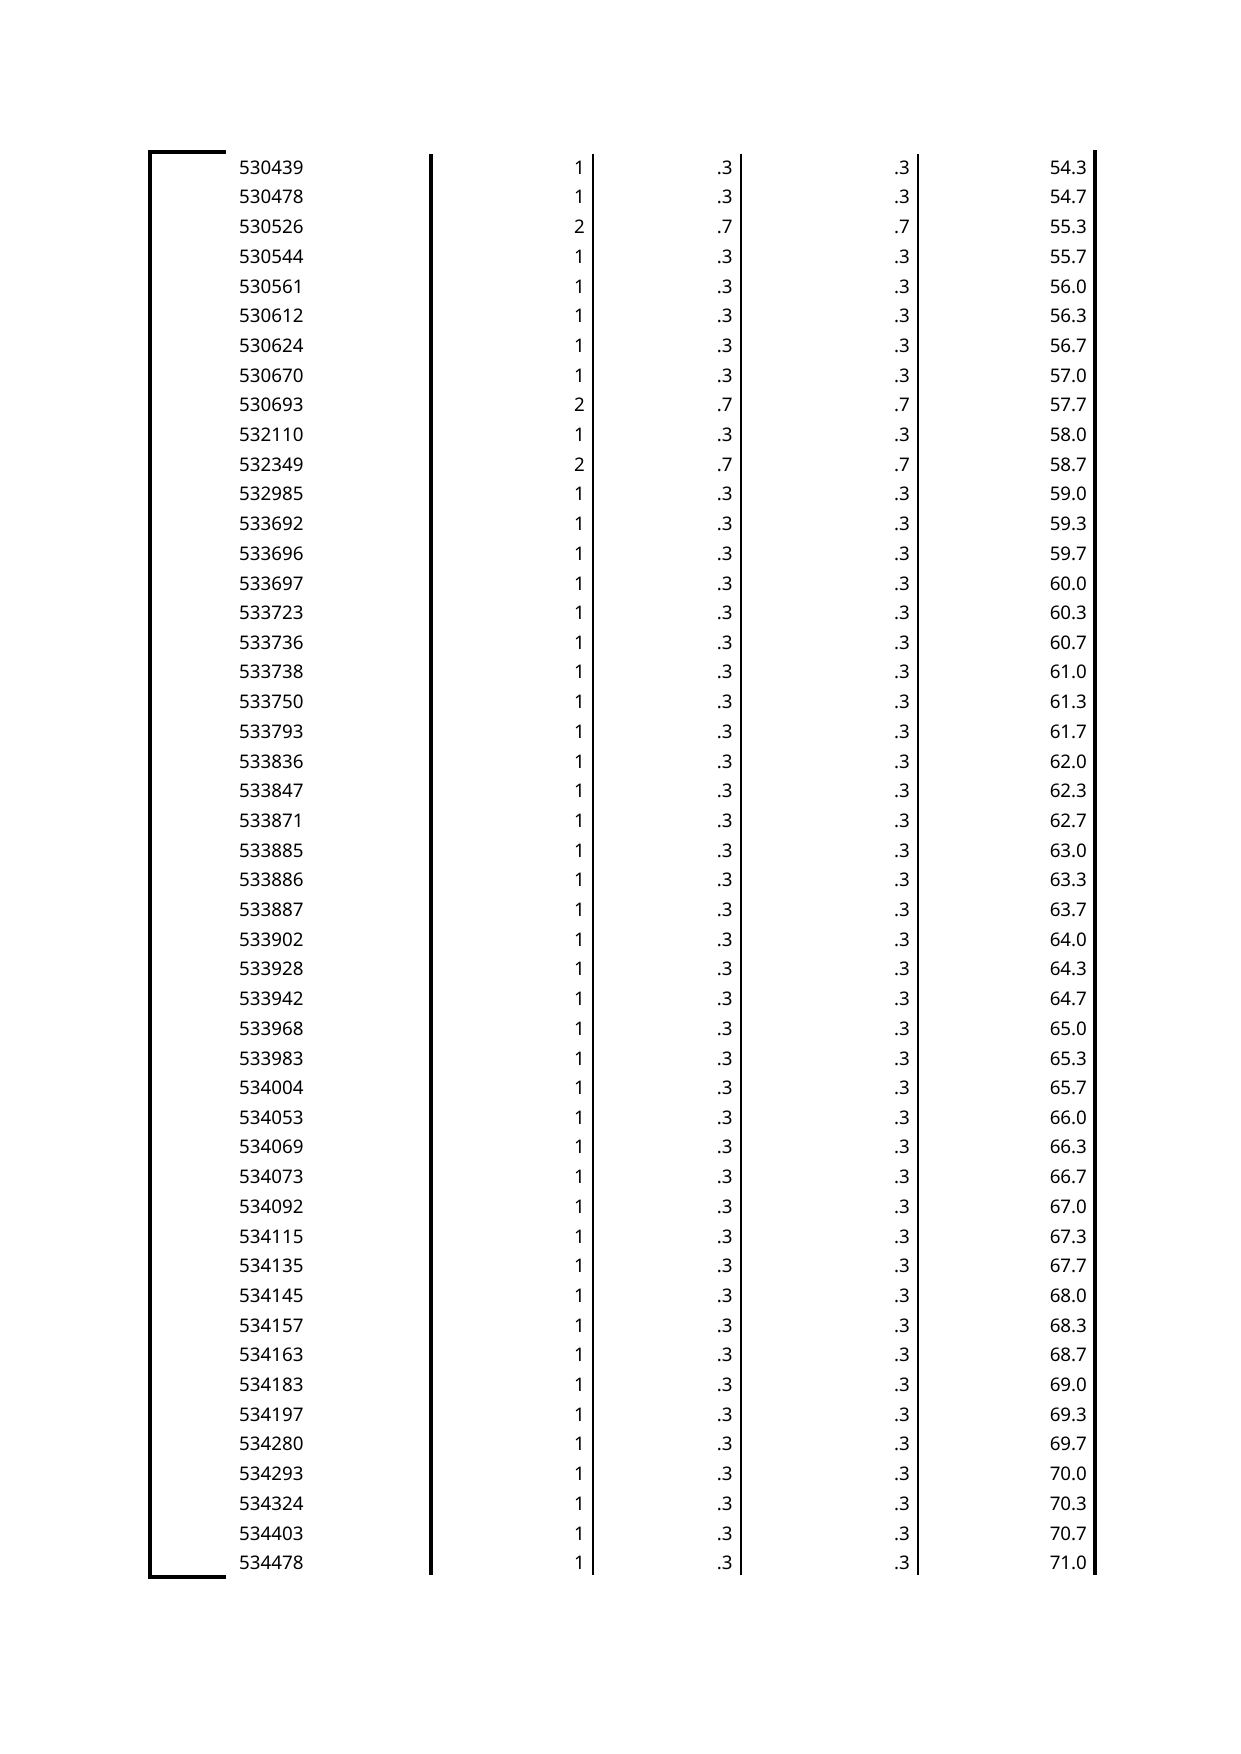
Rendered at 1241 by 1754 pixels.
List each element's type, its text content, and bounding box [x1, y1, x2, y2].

table_cell 1 [433, 180, 592, 209]
table_cell 533836 [226, 744, 429, 773]
table_cell 63.7 [919, 892, 1093, 922]
table_cell 1 [433, 1278, 592, 1308]
table_cell .3 [594, 1456, 740, 1486]
table_cell .3 [594, 952, 740, 981]
table_cell .3 [594, 477, 740, 506]
table_cell .3 [742, 1427, 917, 1456]
table_cell 533847 [226, 774, 429, 803]
table_cell 533750 [226, 684, 429, 714]
table_cell .3 [594, 328, 740, 358]
table_cell 58.0 [919, 417, 1093, 447]
table_cell .3 [594, 1397, 740, 1427]
table_cell 1 [433, 1486, 592, 1516]
table_cell 68.3 [919, 1308, 1093, 1337]
table_cell .3 [594, 506, 740, 536]
table_cell 1 [433, 1456, 592, 1486]
table_cell 533983 [226, 1041, 429, 1070]
table_cell 533942 [226, 981, 429, 1011]
table_cell .7 [742, 209, 917, 239]
table_cell .3 [742, 1278, 917, 1308]
table_cell .3 [594, 1070, 740, 1100]
table_cell .3 [594, 744, 740, 773]
table_cell 532985 [226, 477, 429, 506]
table_cell 1 [433, 892, 592, 922]
table_cell 63.3 [919, 863, 1093, 892]
table_cell .3 [742, 1041, 917, 1070]
table_cell 69.0 [919, 1367, 1093, 1397]
table_cell .3 [594, 1545, 740, 1575]
table_cell 2 [433, 447, 592, 477]
table_cell 530670 [226, 358, 429, 387]
table_cell .3 [742, 952, 917, 981]
table_cell .3 [742, 536, 917, 566]
table_cell 55.3 [919, 209, 1093, 239]
table_cell .3 [742, 1011, 917, 1041]
table_cell 59.0 [919, 477, 1093, 506]
table_cell 1 [433, 744, 592, 773]
table_cell .3 [594, 833, 740, 862]
table_cell 530478 [226, 180, 429, 209]
table_cell 533886 [226, 863, 429, 892]
table_cell 533696 [226, 536, 429, 566]
table_cell 530561 [226, 269, 429, 298]
table_cell .3 [594, 655, 740, 684]
table_cell .3 [742, 714, 917, 744]
table_cell .7 [742, 388, 917, 417]
table_cell 1 [433, 833, 592, 862]
table_cell 60.0 [919, 566, 1093, 595]
table_cell 1 [433, 1159, 592, 1189]
table_cell 533697 [226, 566, 429, 595]
table_cell 60.7 [919, 625, 1093, 655]
table_cell 1 [433, 1338, 592, 1367]
table_cell 67.3 [919, 1219, 1093, 1248]
table_cell 534092 [226, 1189, 429, 1219]
table_cell 1 [433, 863, 592, 892]
table_cell 1 [433, 1367, 592, 1397]
table_cell .3 [742, 595, 917, 625]
table_cell .7 [594, 388, 740, 417]
table_cell 59.7 [919, 536, 1093, 566]
table_cell .3 [593, 150, 741, 180]
table_cell .3 [594, 1308, 740, 1337]
table_cell 1 [433, 417, 592, 447]
table_cell 1 [433, 299, 592, 328]
table_cell .3 [594, 1100, 740, 1130]
table_cell 69.7 [919, 1427, 1093, 1456]
table_cell 69.3 [919, 1397, 1093, 1427]
table_cell .3 [742, 1308, 917, 1337]
table_cell .7 [742, 447, 917, 477]
table_cell 1 [433, 239, 592, 269]
table_cell .3 [594, 1011, 740, 1041]
table_cell .3 [742, 477, 917, 506]
table_cell 57.0 [919, 358, 1093, 387]
table_cell .3 [742, 299, 917, 328]
table_cell 64.0 [919, 922, 1093, 952]
table_cell .3 [742, 1486, 917, 1516]
table_cell 1 [433, 566, 592, 595]
table_cell 1 [433, 1011, 592, 1041]
table_cell 65.0 [919, 1011, 1093, 1041]
table_cell 530526 [226, 209, 429, 239]
table_cell .3 [594, 1219, 740, 1248]
table_cell 1 [433, 1100, 592, 1130]
table_cell 54.3 [918, 150, 1093, 180]
table_cell 65.7 [919, 1070, 1093, 1100]
table_cell 68.0 [919, 1278, 1093, 1308]
table_cell 1 [433, 536, 592, 566]
table_cell 1 [433, 506, 592, 536]
table_cell 1 [433, 358, 592, 387]
table_cell 1 [433, 328, 592, 358]
table_cell 64.3 [919, 952, 1093, 981]
table_cell .3 [742, 625, 917, 655]
table_cell .3 [594, 922, 740, 952]
table_cell .3 [594, 803, 740, 833]
table_cell .3 [594, 595, 740, 625]
table_cell 534135 [226, 1249, 429, 1278]
table_cell 66.0 [919, 1100, 1093, 1130]
table_cell .3 [742, 744, 917, 773]
table_cell .3 [742, 180, 917, 209]
table_cell .3 [594, 1338, 740, 1367]
table_cell 534115 [226, 1219, 429, 1248]
table_cell 1 [433, 774, 592, 803]
table_cell 534163 [226, 1338, 429, 1367]
table_cell 57.7 [919, 388, 1093, 417]
table_cell .3 [742, 774, 917, 803]
table_cell .3 [594, 774, 740, 803]
table_cell 56.7 [919, 328, 1093, 358]
table_cell .3 [742, 684, 917, 714]
table_cell .3 [742, 1159, 917, 1189]
table_cell 534145 [226, 1278, 429, 1308]
table_cell 1 [433, 625, 592, 655]
table_cell 65.3 [919, 1041, 1093, 1070]
table_cell 533885 [226, 833, 429, 862]
table_cell 1 [433, 655, 592, 684]
table_cell 66.3 [919, 1130, 1093, 1159]
table_cell 1 [433, 1516, 592, 1545]
table_cell 534004 [226, 1070, 429, 1100]
table_cell 530544 [226, 239, 429, 269]
table_cell 2 [433, 388, 592, 417]
table_cell .3 [594, 239, 740, 269]
table_cell .3 [594, 684, 740, 714]
table_cell 1 [433, 981, 592, 1011]
table_cell .3 [594, 180, 740, 209]
table_cell .3 [742, 566, 917, 595]
table_cell 1 [433, 1219, 592, 1248]
table_cell 530612 [226, 299, 429, 328]
table_cell 533723 [226, 595, 429, 625]
table_cell 534403 [226, 1516, 429, 1545]
table_cell .3 [742, 1249, 917, 1278]
table_cell 534053 [226, 1100, 429, 1130]
table_cell 534069 [226, 1130, 429, 1159]
table_cell .7 [594, 209, 740, 239]
table_cell 70.3 [919, 1486, 1093, 1516]
table_cell 59.3 [919, 506, 1093, 536]
table_cell 533902 [226, 922, 429, 952]
table_cell .7 [594, 447, 740, 477]
table_cell .3 [742, 358, 917, 387]
table_cell .3 [742, 863, 917, 892]
table_cell 534324 [226, 1486, 429, 1516]
table_cell 533692 [226, 506, 429, 536]
table_cell .3 [594, 299, 740, 328]
table_cell 1 [433, 1249, 592, 1278]
table_cell 534157 [226, 1308, 429, 1337]
table_cell .3 [741, 150, 918, 180]
table_cell 1 [433, 477, 592, 506]
table_cell 1 [431, 150, 593, 180]
table_cell 1 [433, 1308, 592, 1337]
table_cell .3 [594, 981, 740, 1011]
table_cell 67.7 [919, 1249, 1093, 1278]
table_cell .3 [742, 506, 917, 536]
table_cell 70.0 [919, 1456, 1093, 1486]
table_cell .3 [742, 1456, 917, 1486]
table_cell .3 [594, 1427, 740, 1456]
table_cell 533793 [226, 714, 429, 744]
table_cell .3 [594, 536, 740, 566]
table_cell .3 [742, 1397, 917, 1427]
table_cell 1 [433, 1070, 592, 1100]
table_cell .3 [742, 1189, 917, 1219]
table_cell .3 [742, 1130, 917, 1159]
table_cell 2 [433, 209, 592, 239]
table_cell .3 [594, 625, 740, 655]
table_cell 62.7 [919, 803, 1093, 833]
table_cell 1 [433, 1427, 592, 1456]
table_cell .3 [594, 1486, 740, 1516]
table_cell .3 [742, 892, 917, 922]
table_cell .3 [742, 1070, 917, 1100]
table_cell .3 [594, 1130, 740, 1159]
table_cell .3 [594, 1041, 740, 1070]
table_cell .3 [594, 1278, 740, 1308]
table_cell 533736 [226, 625, 429, 655]
table_cell 1 [433, 952, 592, 981]
table_cell 70.7 [919, 1516, 1093, 1545]
table_cell 58.7 [919, 447, 1093, 477]
table_cell 534293 [226, 1456, 429, 1486]
table_cell 61.3 [919, 684, 1093, 714]
table_cell .3 [742, 922, 917, 952]
table_cell .3 [742, 1545, 917, 1575]
table_cell .3 [742, 328, 917, 358]
table_cell 63.0 [919, 833, 1093, 862]
table_cell 1 [433, 922, 592, 952]
table_cell 534197 [226, 1397, 429, 1427]
table_cell 60.3 [919, 595, 1093, 625]
table_cell 1 [433, 714, 592, 744]
table_cell .3 [594, 1159, 740, 1189]
table_cell 64.7 [919, 981, 1093, 1011]
table_cell 55.7 [919, 239, 1093, 269]
table_cell 530439 [226, 150, 431, 180]
table_cell 534183 [226, 1367, 429, 1397]
table_cell 532110 [226, 417, 429, 447]
table_cell 71.0 [919, 1545, 1093, 1575]
table_cell .3 [742, 1219, 917, 1248]
table_cell 534073 [226, 1159, 429, 1189]
table_cell 1 [433, 1189, 592, 1219]
table_cell .3 [594, 1367, 740, 1397]
table_cell .3 [594, 417, 740, 447]
table_cell .3 [594, 892, 740, 922]
table_cell .3 [742, 803, 917, 833]
table_cell 62.3 [919, 774, 1093, 803]
table_cell 61.0 [919, 655, 1093, 684]
table_cell 1 [433, 1397, 592, 1427]
table_cell .3 [594, 269, 740, 298]
table_cell .3 [594, 1189, 740, 1219]
table_cell .3 [742, 417, 917, 447]
table_cell 56.3 [919, 299, 1093, 328]
table_cell .3 [742, 981, 917, 1011]
table_cell .3 [594, 1249, 740, 1278]
table_cell 530693 [226, 388, 429, 417]
table_cell 1 [433, 269, 592, 298]
table_cell 1 [433, 1545, 592, 1575]
table_cell 66.7 [919, 1159, 1093, 1189]
table_cell .3 [742, 269, 917, 298]
table_cell 1 [433, 803, 592, 833]
table_cell 1 [433, 684, 592, 714]
table_cell 1 [433, 595, 592, 625]
table_cell 534280 [226, 1427, 429, 1456]
table_cell 54.7 [919, 180, 1093, 209]
table_cell .3 [742, 1516, 917, 1545]
table_cell 534478 [226, 1545, 429, 1575]
table_cell 62.0 [919, 744, 1093, 773]
table_cell .3 [742, 1338, 917, 1367]
table_cell 533871 [226, 803, 429, 833]
table_cell 56.0 [919, 269, 1093, 298]
table_cell .3 [742, 239, 917, 269]
table_cell .3 [594, 358, 740, 387]
table_cell 1 [433, 1041, 592, 1070]
table_cell 532349 [226, 447, 429, 477]
table_cell .3 [594, 863, 740, 892]
table_cell 533738 [226, 655, 429, 684]
table_cell 533928 [226, 952, 429, 981]
table_cell 61.7 [919, 714, 1093, 744]
table_cell 533968 [226, 1011, 429, 1041]
table_cell .3 [742, 655, 917, 684]
table_cell .3 [594, 714, 740, 744]
table_cell 68.7 [919, 1338, 1093, 1367]
table_cell 533887 [226, 892, 429, 922]
table_cell .3 [594, 1516, 740, 1545]
table_cell 1 [433, 1130, 592, 1159]
table_cell .3 [742, 1367, 917, 1397]
table_cell 530624 [226, 328, 429, 358]
table_cell .3 [742, 1100, 917, 1130]
table_cell .3 [594, 566, 740, 595]
table_cell .3 [742, 833, 917, 862]
table_cell 67.0 [919, 1189, 1093, 1219]
